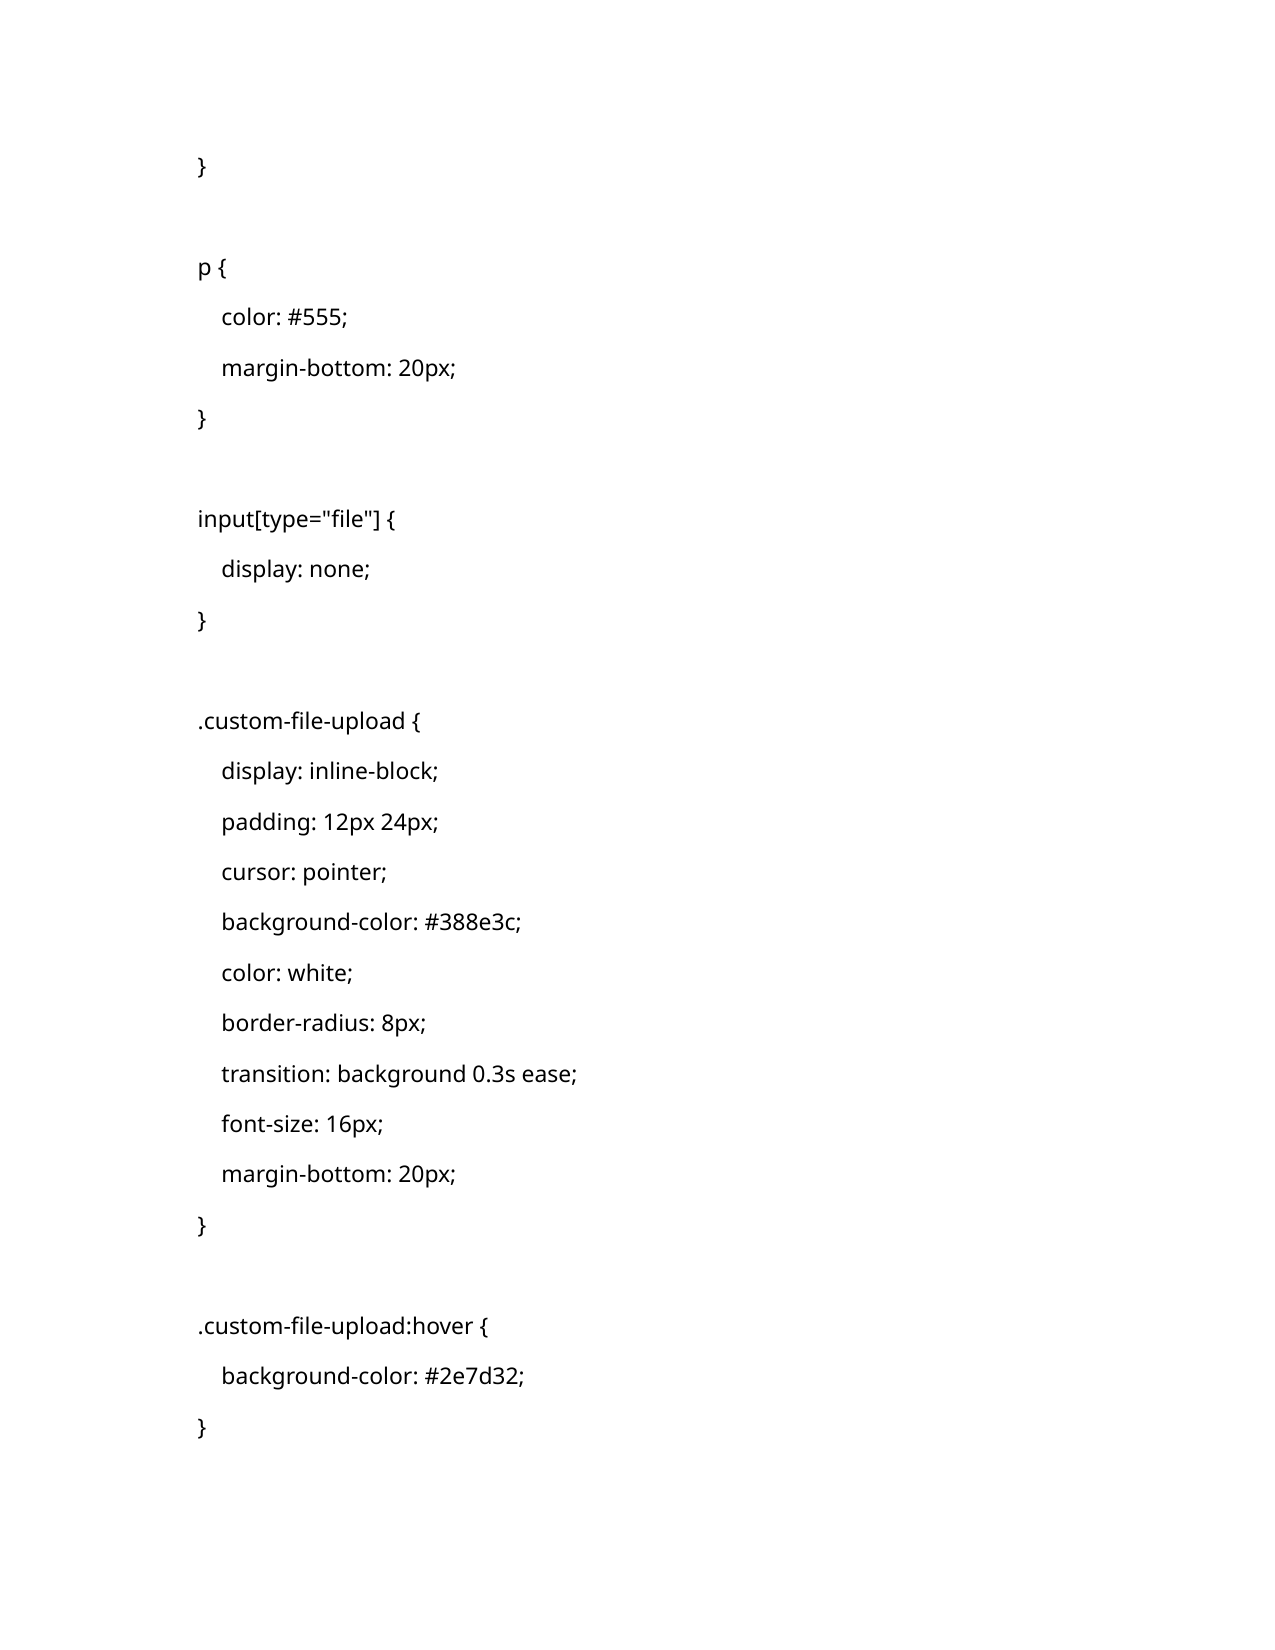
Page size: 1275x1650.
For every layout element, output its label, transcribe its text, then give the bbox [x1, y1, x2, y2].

text background-color: #2e7d32; [150, 1360, 1125, 1391]
text padding: 12px 24px; [150, 805, 1125, 837]
text margin-bottom: 20px; [150, 1158, 1125, 1189]
text margin-bottom: 20px; [150, 352, 1125, 383]
text .custom-file-upload:hover { [150, 1309, 1125, 1341]
text } [150, 604, 1125, 635]
text background-color: #388e3c; [150, 906, 1125, 937]
text color: #555; [150, 301, 1125, 332]
text } [150, 1209, 1125, 1240]
text display: none; [150, 553, 1125, 584]
text } [150, 150, 1125, 181]
text cursor: pointer; [150, 856, 1125, 887]
text p { [150, 251, 1125, 282]
text .custom-file-upload { [150, 704, 1125, 736]
text border-radius: 8px; [150, 1007, 1125, 1038]
text input[type="file"] { [150, 503, 1125, 534]
text transition: background 0.3s ease; [150, 1057, 1125, 1089]
text color: white; [150, 957, 1125, 988]
text display: inline-block; [150, 755, 1125, 786]
text } [150, 1410, 1125, 1442]
text } [150, 402, 1125, 433]
text font-size: 16px; [150, 1108, 1125, 1139]
